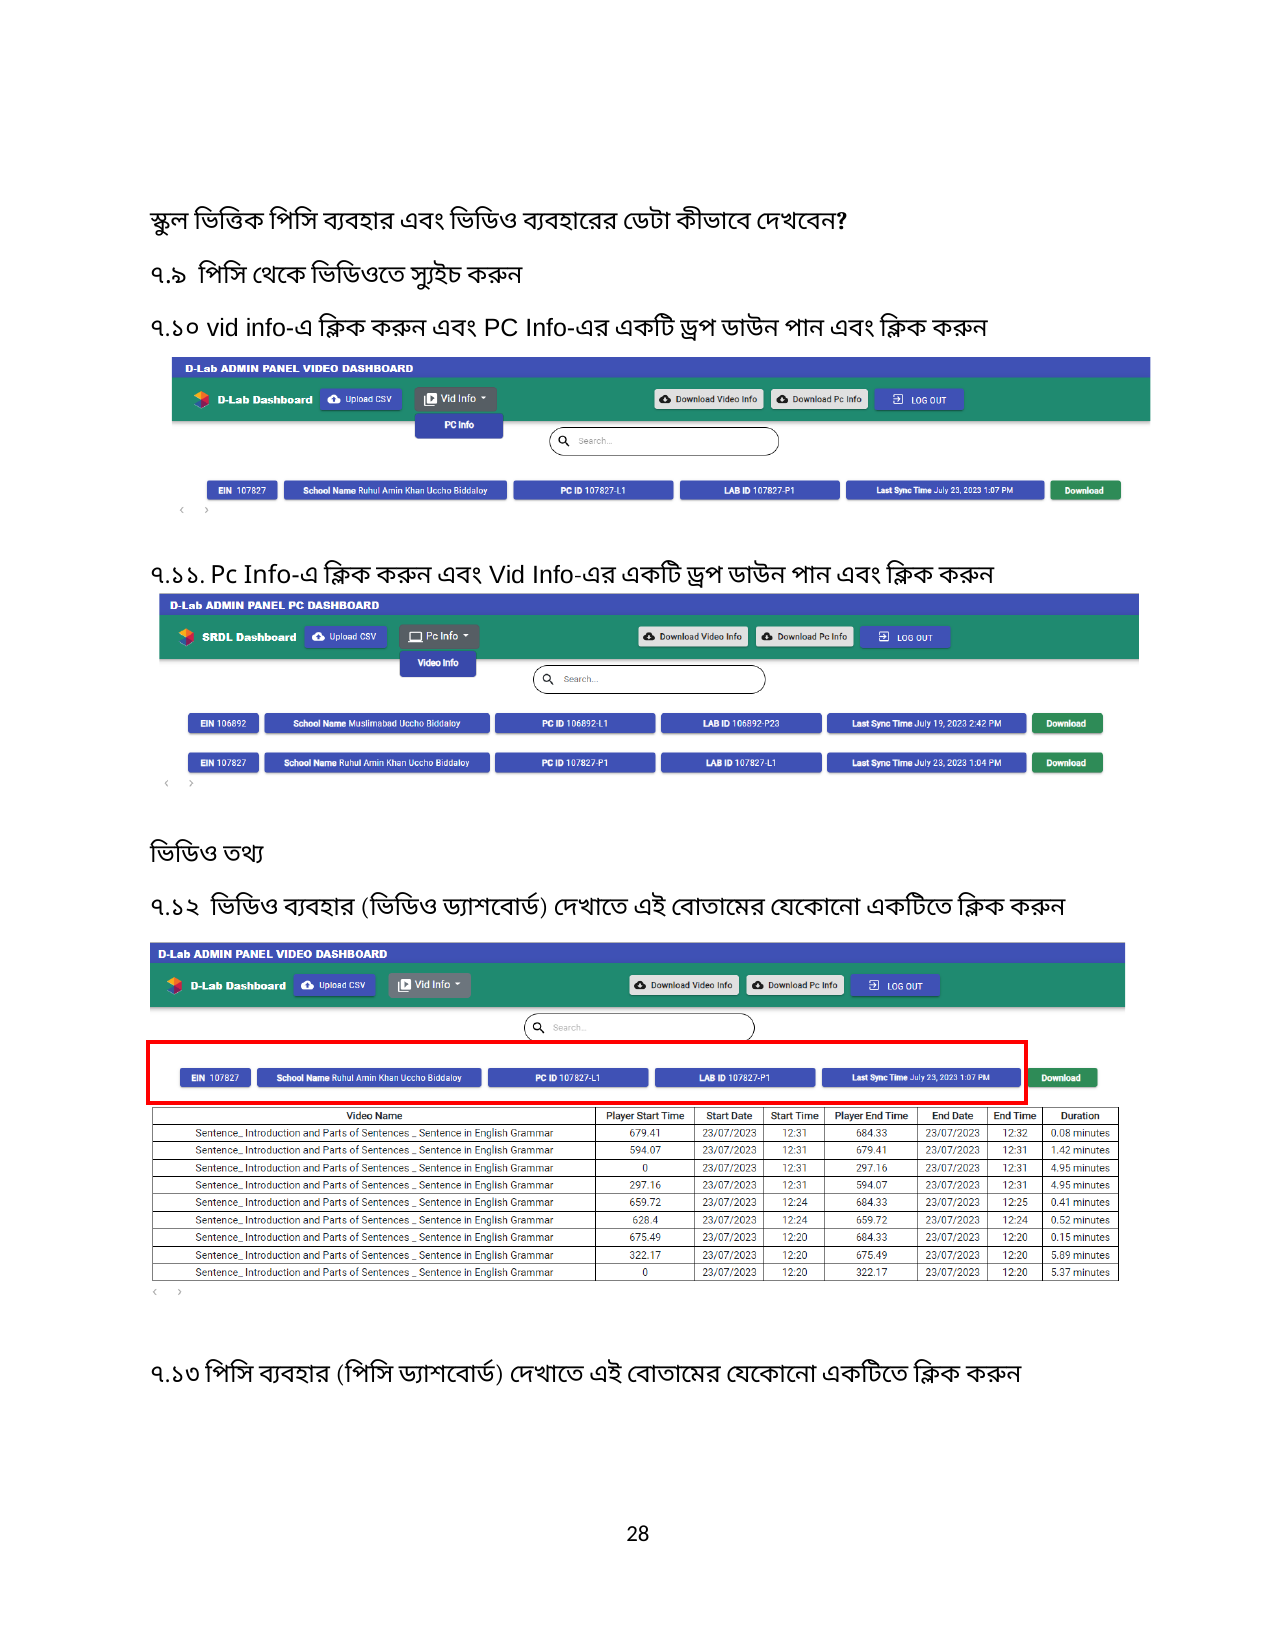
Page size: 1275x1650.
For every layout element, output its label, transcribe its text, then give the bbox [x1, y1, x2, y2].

picture [171, 357, 1151, 552]
text ৭.১১. Pc Info-এ ক্লিক করুন এবং Vid Info-এর একটি ড্রপ ডাউন পান এবং ক্লিক করুন [150, 411, 1125, 594]
text স্কুল ভিত্তিক পিসি ব্যবহার এবং ভিডিও ব্যবহারের ডেটা কীভাবে দেখবেন? [150, 203, 1125, 237]
text ৭.৯ পিসি থেকে ভিডিওতে স্যুইচ করুন [150, 256, 1125, 290]
picture [159, 593, 1139, 835]
picture [150, 942, 1125, 1338]
picture [150, 1044, 1024, 1101]
text ৭.১০ vid info-এ ক্লিক করুন এবং PC Info-এর একটি ড্রপ ডাউন পান এবং ক্লিক করুন [150, 310, 1125, 344]
text ভিডিও তথ্য [150, 671, 1125, 869]
text ৭.১৩ পিসি ব্যবহার (পিসি ড্যাশবোর্ড) দেখাতে এই বোতামের যেকোনো একটিতে ক্লিক করুন [150, 1356, 1125, 1390]
text ৭.১২ ভিডিও ব্যবহার (ভিডিও ড্যাশবোর্ড) দেখাতে এই বোতামের যেকোনো একটিতে ক্লিক করুন [150, 889, 1125, 923]
